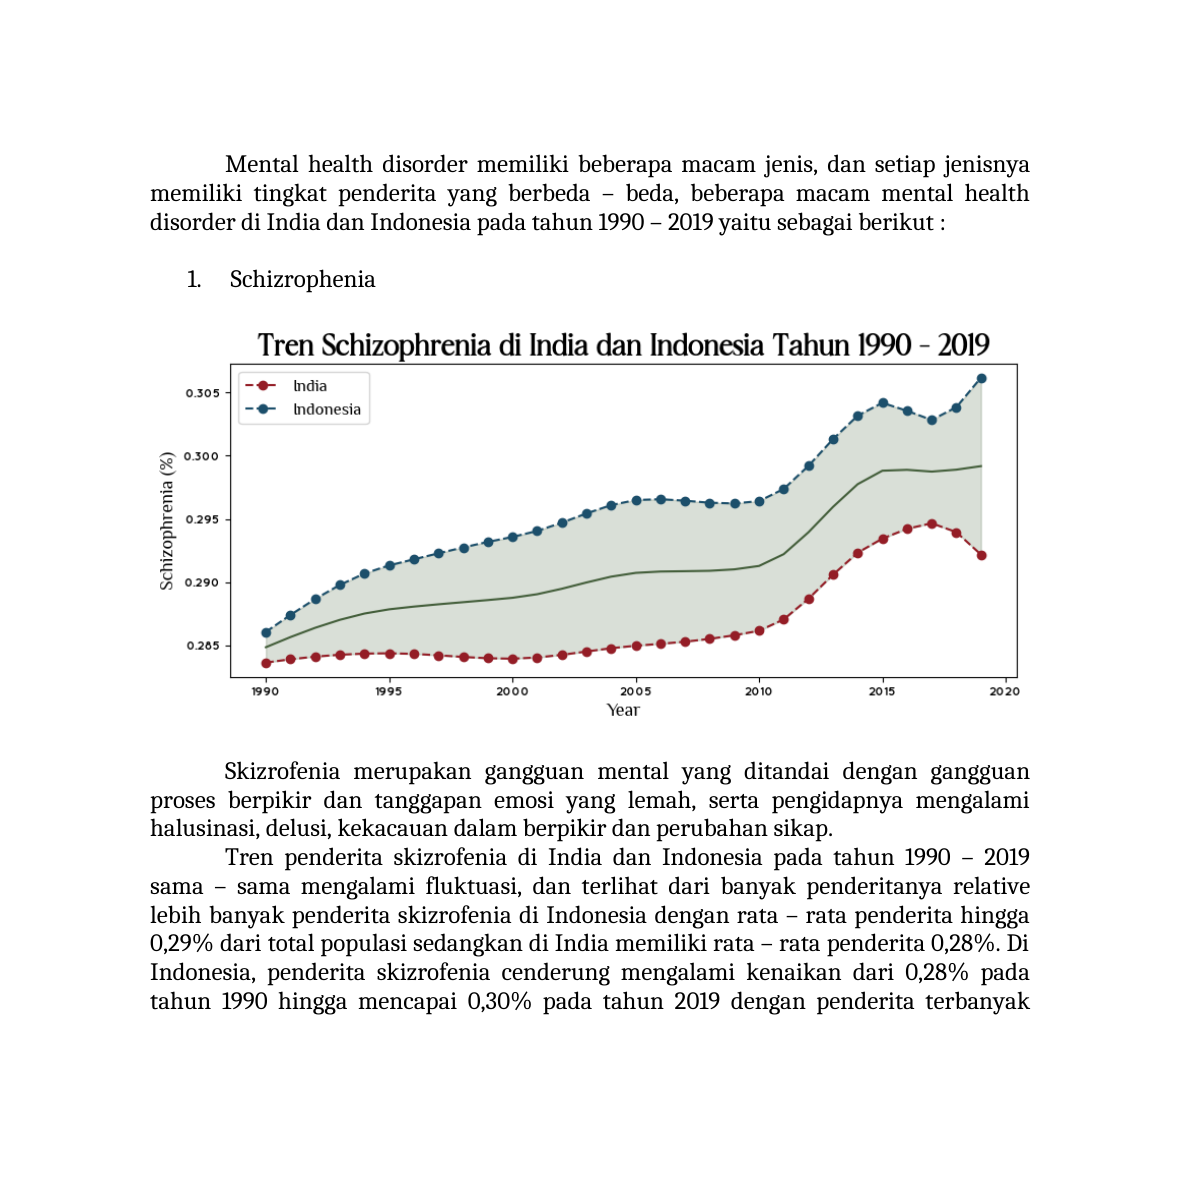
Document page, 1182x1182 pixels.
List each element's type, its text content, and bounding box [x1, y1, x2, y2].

picture [150, 322, 1032, 729]
text Mental health disorder memiliki beberapa macam jenis, dan setiap jenisnya memiliki tingkat penderita yang berbeda – beda, beberapa macam mental health disorder di India dan Indonesia pada tahun 1990 – 2019 yaitu sebagai berikut : [150, 150, 1031, 236]
list Schizrophenia [187, 265, 1031, 294]
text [150, 843, 1031, 1016]
text Skizrofenia merupakan gangguan mental yang ditandai dengan gangguan proses berpikir dan tanggapan emosi yang lemah, serta pengidapnya mengalami halusinasi, delusi, kekacauan dalam berpikir dan perubahan sikap. [150, 757, 1031, 843]
